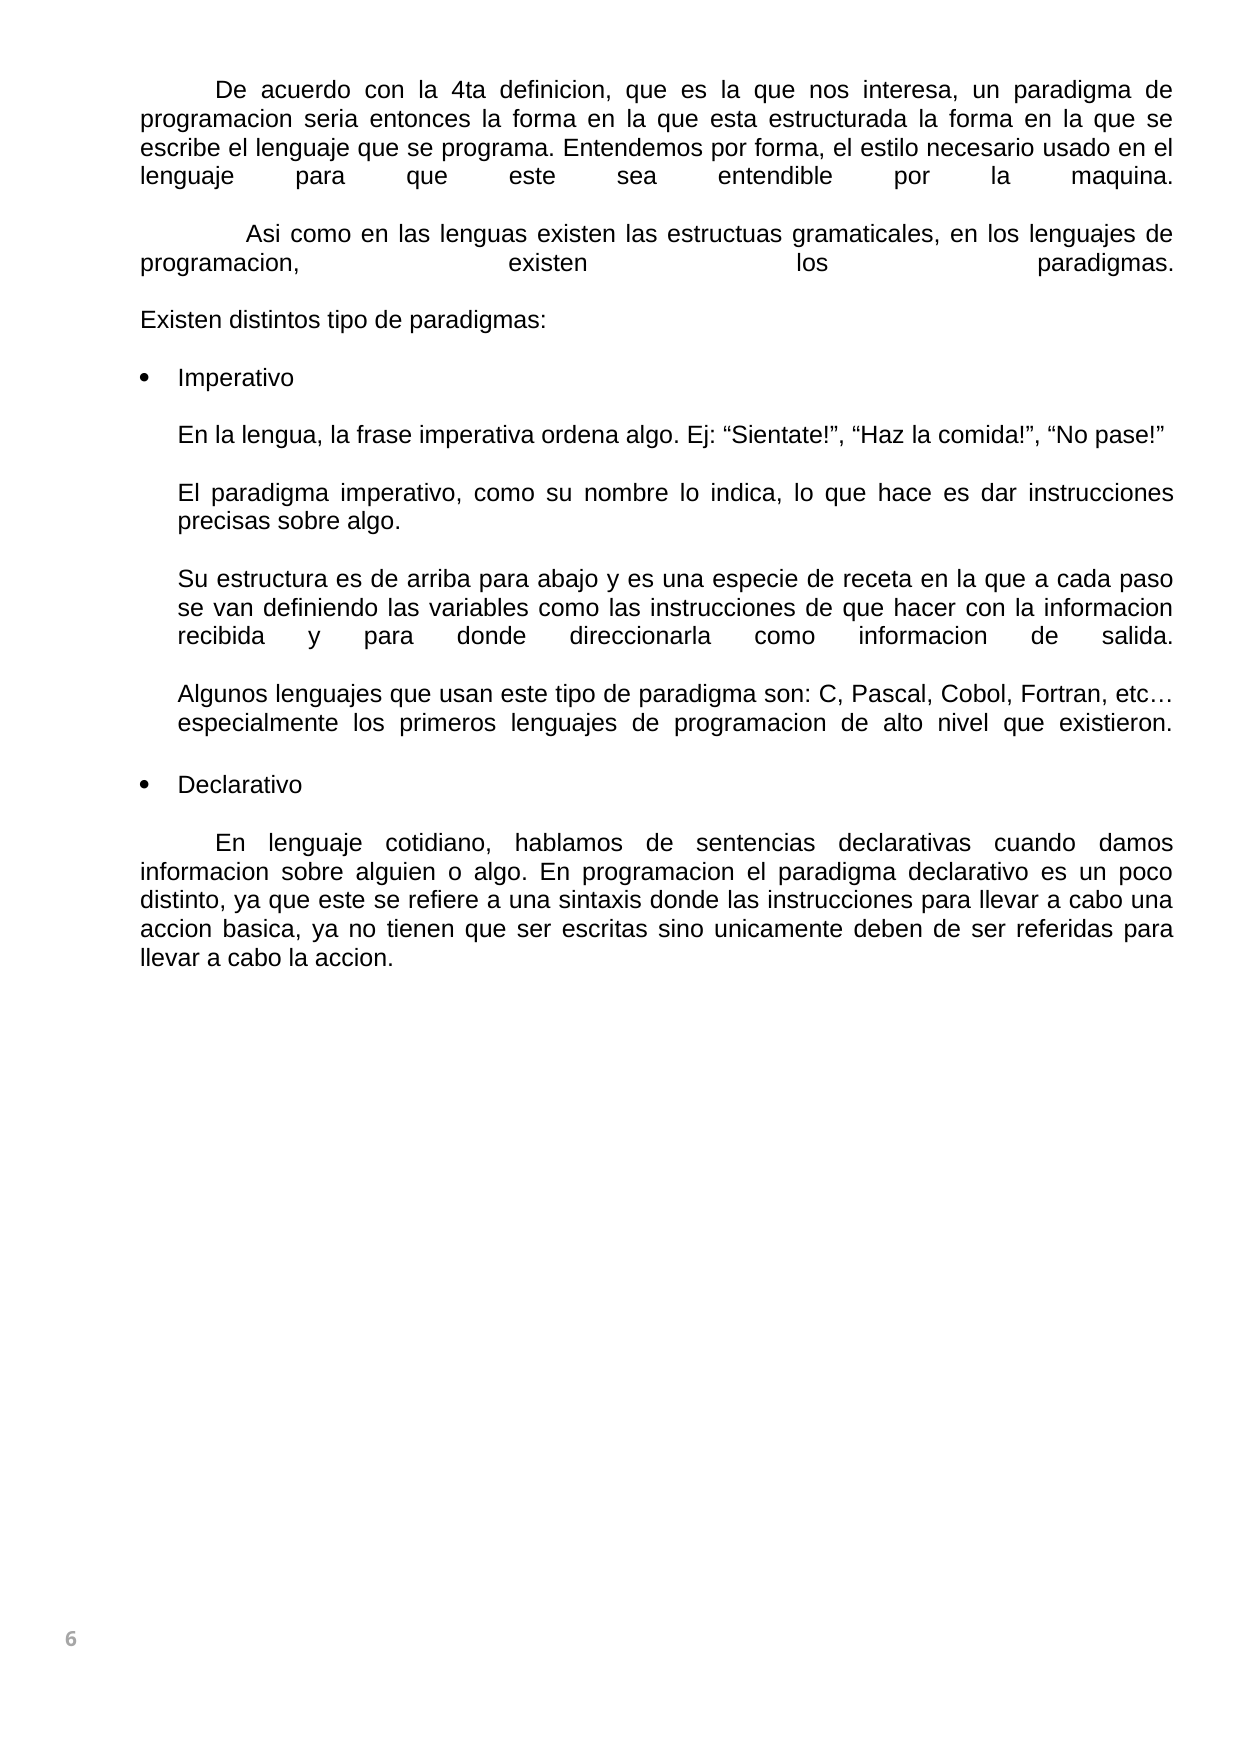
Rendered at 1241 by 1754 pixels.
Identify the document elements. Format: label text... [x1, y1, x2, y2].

list Su estructura es de arriba para abajo y es una especie de receta en la que a cada paso se van definiendo las variables como las instrucciones de que hacer con la informacion recibida y para donde direccionarla como informacion de salida. Algunos lenguajes que usan este tipo de paradigma son: C, Pascal, Cobol, Fortran, etc… especialmente los primeros lenguajes de programacion de alto nivel que existieron. [177, 564, 1175, 770]
list Imperativo [140, 362, 1175, 391]
list En la lengua, la frase imperativa ordena algo. Ej: “Sientate!”, “Haz la comida!”, “No pase!” [177, 420, 1175, 449]
list Declarativo [140, 770, 1175, 799]
text De acuerdo con la 4ta definicion, que es la que nos interesa, un paradigma de programacion seria entonces la forma en la que esta estructurada la forma en la que se escribe el lenguaje que se programa. Entendemos por forma, el estilo necesario usado en el lenguaje para que este sea entendible por la maquina. Asi como en las lenguas existen las estructuas gramaticales, en los lenguajes de programacion, existen los paradigmas. Existen distintos tipo de paradigmas: [140, 75, 1175, 334]
list El paradigma imperativo, como su nombre lo indica, lo que hace es dar instrucciones precisas sobre algo. [177, 478, 1175, 535]
text En lenguaje cotidiano, hablamos de sentencias declarativas cuando damos informacion sobre alguien o algo. En programacion el paradigma declarativo es un poco distinto, ya que este se refiere a una sintaxis donde las instrucciones para llevar a cabo una accion basica, ya no tienen que ser escritas sino unicamente deben de ser referidas para llevar a cabo la accion. [140, 828, 1175, 972]
